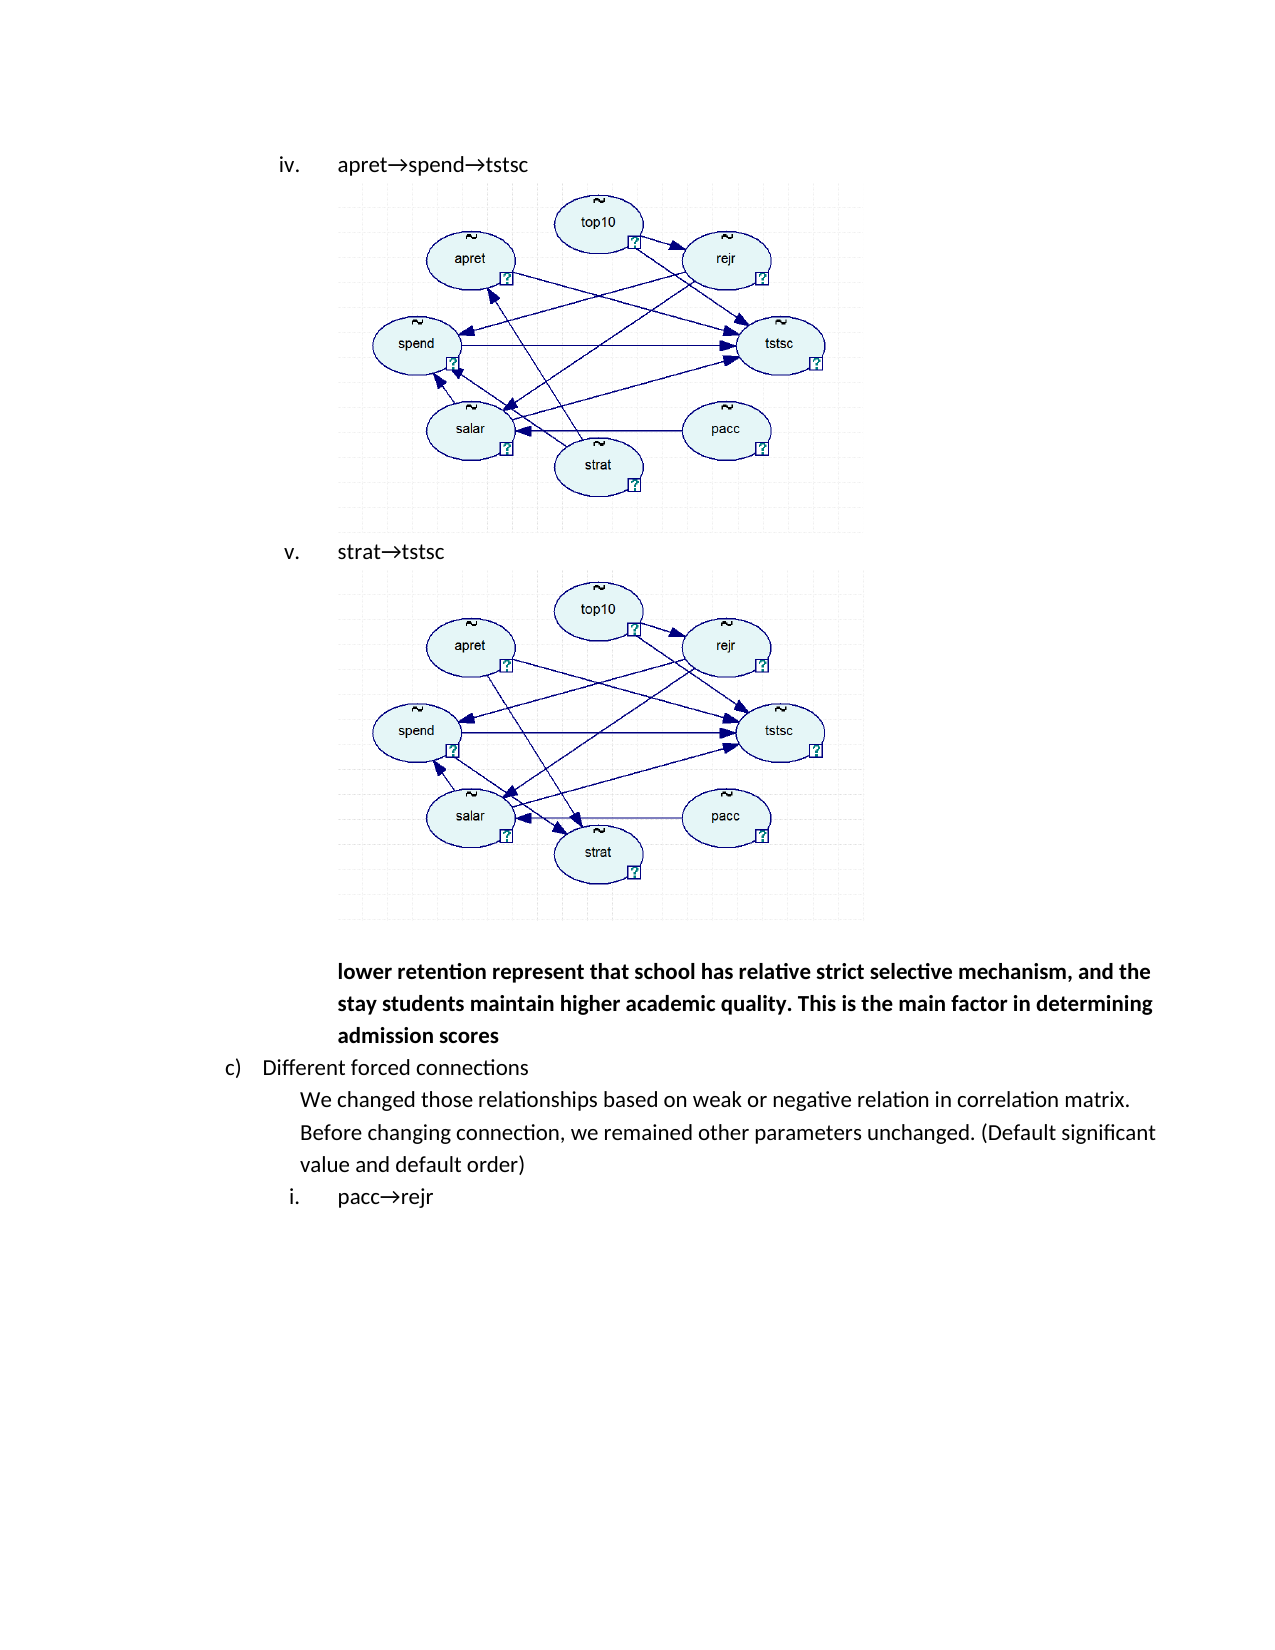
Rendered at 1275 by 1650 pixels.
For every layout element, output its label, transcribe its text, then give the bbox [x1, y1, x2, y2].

list We changed those relationships based on weak or negative relation in correlation matrix. Before changing connection, we remained other parameters unchanged. (Default significant value and default order) [300, 1086, 1162, 1178]
list lower retention represent that school has relative strict selective mechanism, and the stay students maintain higher academic quality. This is the main factor in determining admission scores [337, 957, 1162, 1049]
list Different forced connections [225, 1053, 1162, 1081]
list pacc→rejr [300, 1182, 1162, 1210]
list strat→tstsc [300, 537, 1162, 565]
list apret→spend→tstsc [300, 150, 1162, 178]
picture [337, 182, 864, 533]
picture [337, 569, 865, 921]
